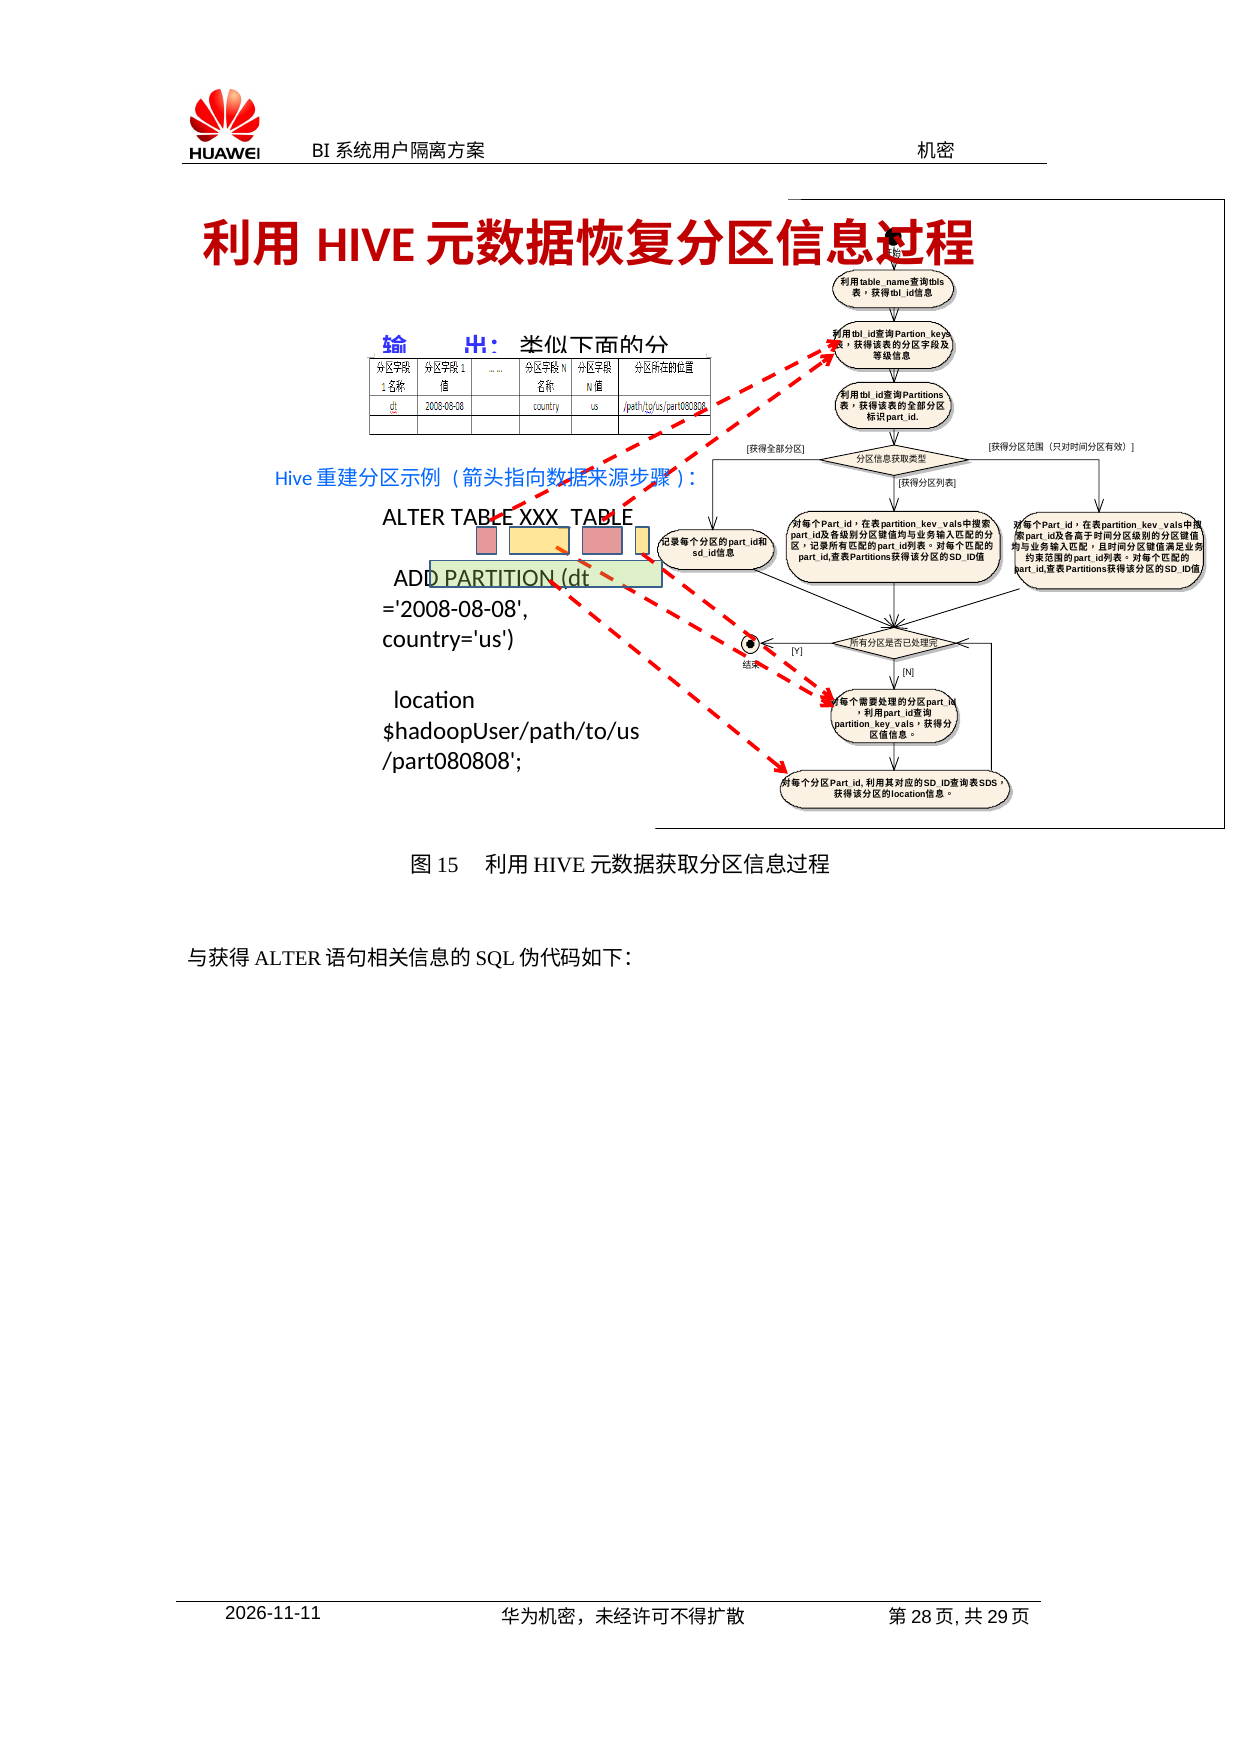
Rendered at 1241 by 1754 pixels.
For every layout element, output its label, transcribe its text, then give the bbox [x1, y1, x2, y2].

picture [190, 89, 260, 159]
picture [367, 353, 712, 439]
text 利用HIVE元数据获取分区信息过程 [187, 846, 1053, 879]
text 与获得ALTER语句相关信息的SQL伪代码如下： [187, 940, 1053, 973]
